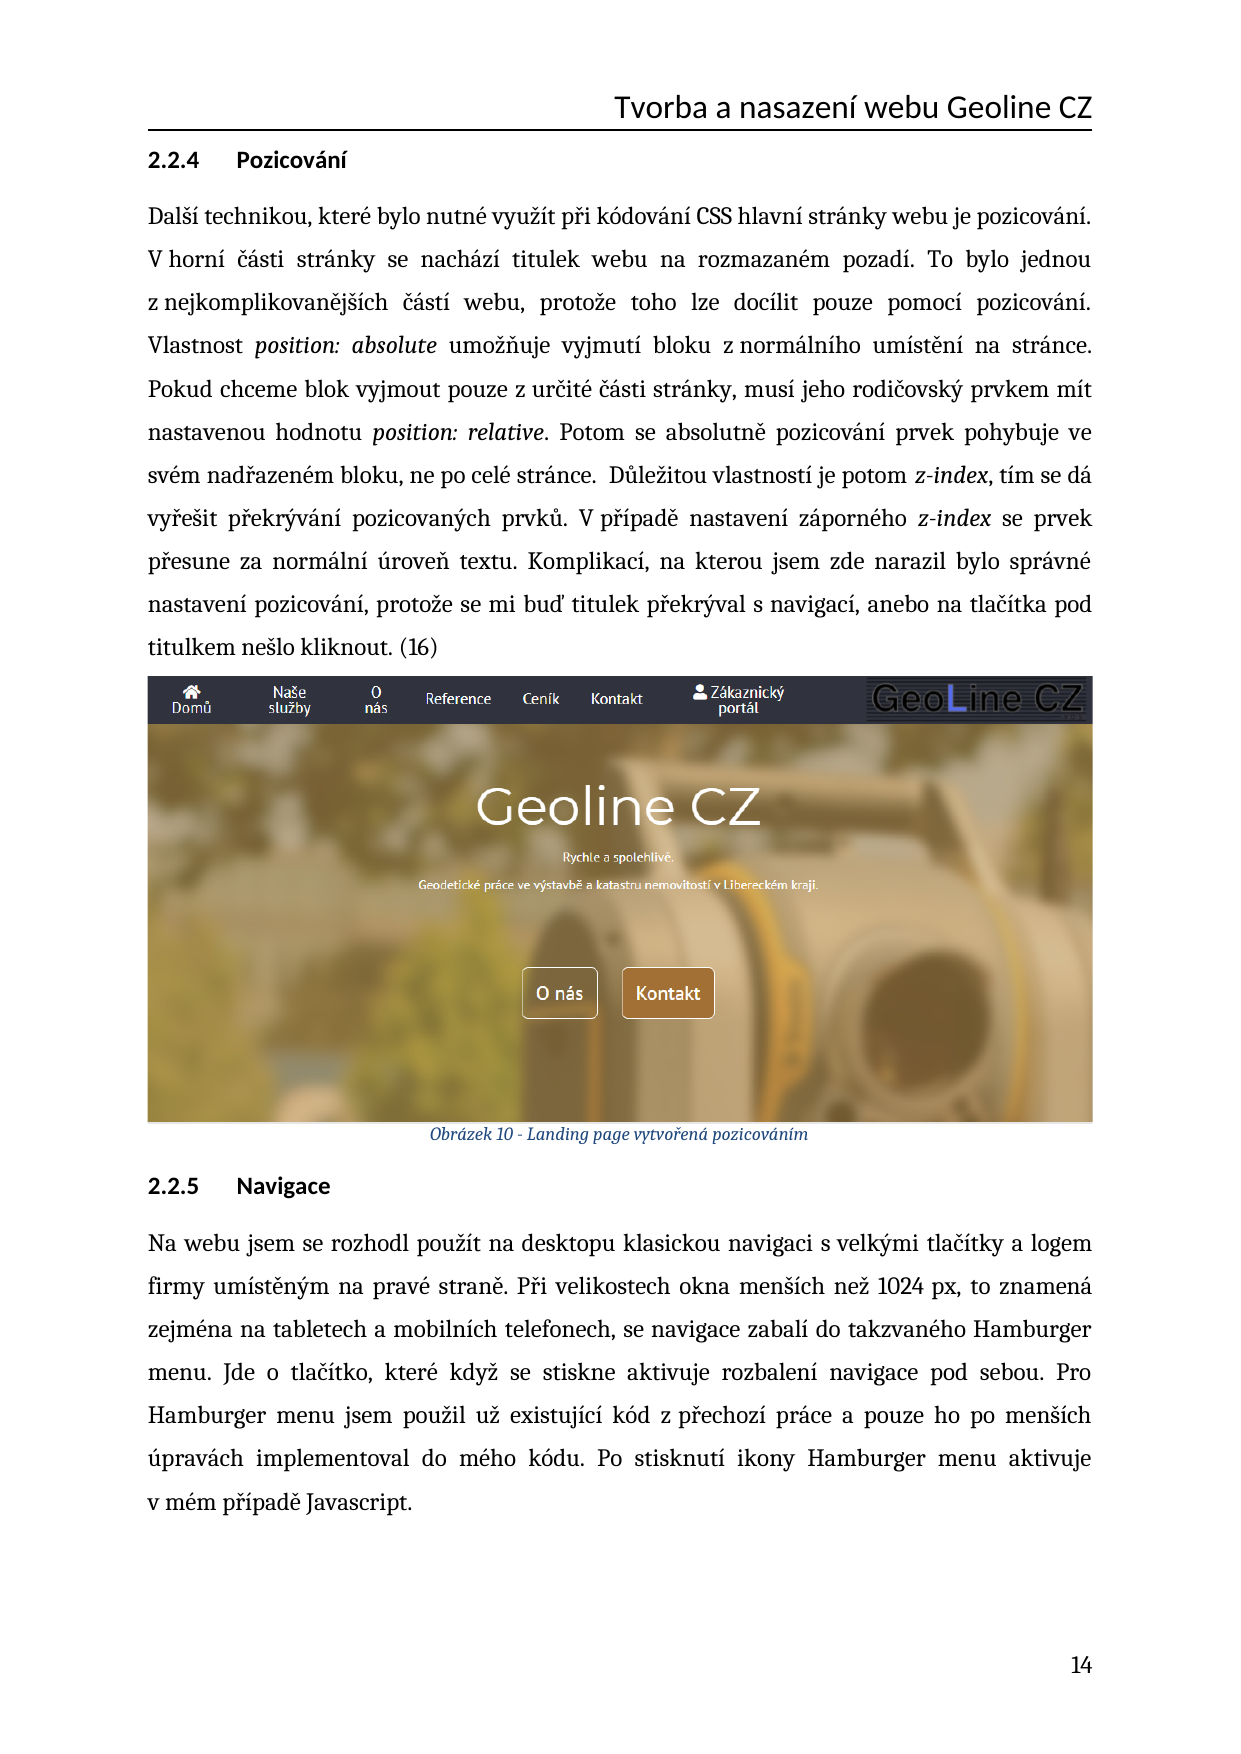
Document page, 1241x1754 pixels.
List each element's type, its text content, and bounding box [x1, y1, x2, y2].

text Další technikou, které bylo nutné využít při kódování CSS hlavní stránky webu je pozicování. V horní části stránky se nachází titulek webu na rozmazaném pozadí. To bylo jednou z nejkomplikovanějších částí webu, protože toho lze docílit pouze pomocí pozicování. Vlastnost position: absolute umožňuje vyjmutí bloku z normálního umístění na stránce. Pokud chceme blok vyjmout pouze z určité části stránky, musí jeho rodičovský prvkem mít nastavenou hodnotu position: relative. Potom se absolutně pozicování prvek pohybuje ve svém nadřazeném bloku, ne po celé stránce. Důležitou vlastností je potom z-index, tím se dá vyřešit překrývání pozicovaných prvků. V případě nastavení záporného z-index se prvek přesune za normální úroveň textu. Komplikací, na kterou jsem zde narazil bylo správné nastavení pozicování, protože se mi buď titulek překrýval s navigací, anebo na tlačítka pod titulkem nešlo kliknout. [148, 202, 1092, 662]
picture [147, 676, 1093, 1124]
text Pozicování [148, 144, 1092, 174]
text Navigace [148, 1170, 1092, 1201]
text Na webu jsem se rozhodl použít na desktopu klasickou navigaci s velkými tlačítky a logem firmy umístěným na pravé straně. Při velikostech okna menších než 1024 px, to znamená zejména na tabletech a mobilních telefonech, se navigace zabalí do takzvaného Hamburger menu. Jde o tlačítko, které když se stiskne aktivuje rozbalení navigace pod sebou. Pro Hamburger menu jsem použil už existující kód z přechozí práce a pouze ho po menších úpravách implementoval do mého kódu. Po stisknutí ikony Hamburger menu aktivuje v mém případě Javascript. [148, 1229, 1092, 1516]
text Obrázek 10 - Landing page vytvořená pozicováním [148, 1124, 1092, 1145]
